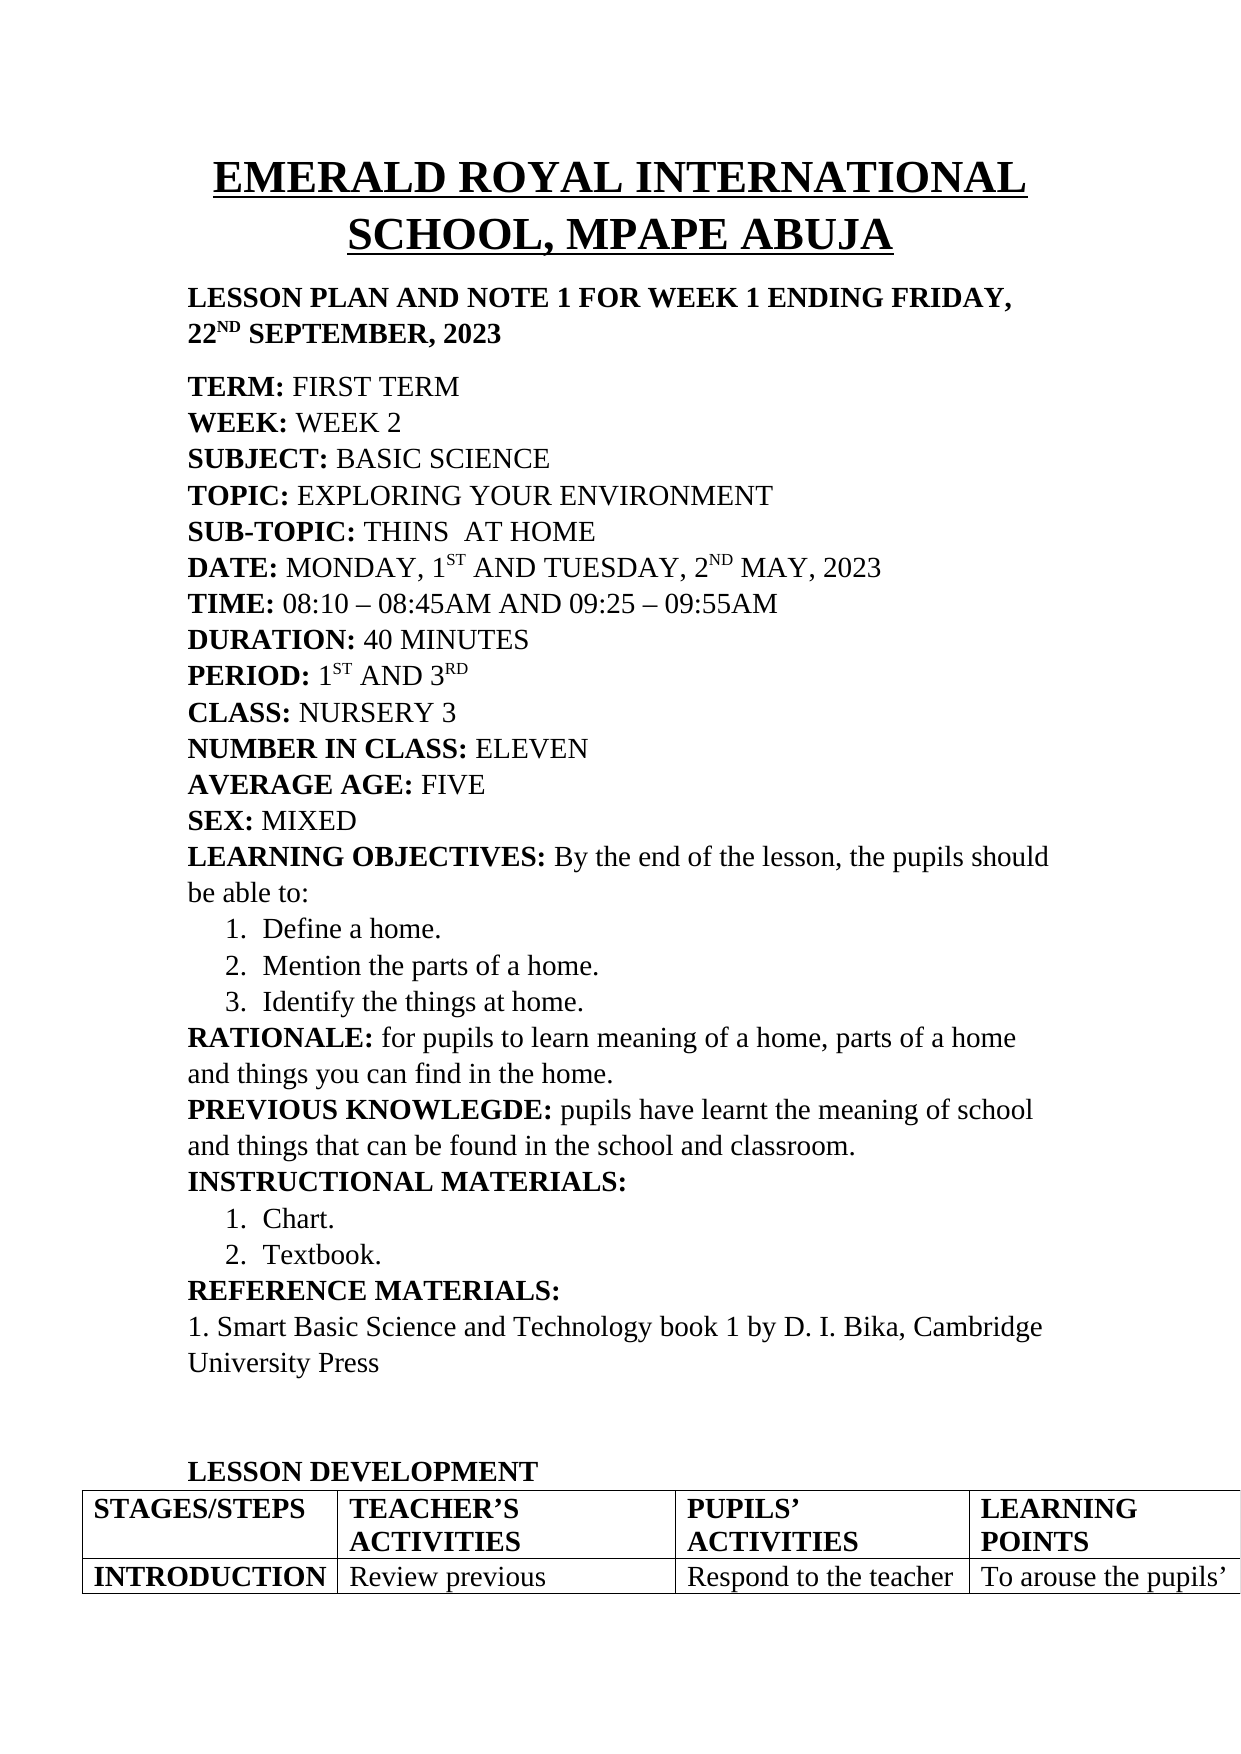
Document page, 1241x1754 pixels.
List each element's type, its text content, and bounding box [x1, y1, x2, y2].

list Textbook. [225, 1237, 1053, 1270]
text INSTRUCTIONAL MATERIALS: [187, 1164, 1053, 1198]
list Smart Basic Science and Technology book 1 by D. I. Bika, Cambridge University Press [187, 1309, 1053, 1379]
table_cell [676, 1559, 969, 1593]
table_header TEACHER’S ACTIVITIES [338, 1491, 675, 1558]
text LEARNING OBJECTIVES: By the end of the lesson, the pupils should be able to: [187, 839, 1053, 909]
text LESSON DEVELOPMENT [187, 1454, 1053, 1487]
text REFERENCE MATERIALS: [187, 1273, 1053, 1307]
text DURATION: 40 MINUTES [187, 622, 1053, 656]
text SEX: MIXED [187, 803, 1053, 837]
text CLASS: NURSERY 3 [187, 695, 1053, 728]
text PERIOD: 1ST AND 3RD [187, 658, 1053, 692]
list Identify the things at home. [225, 984, 1053, 1017]
table_cell INTRODUCTION [83, 1559, 337, 1593]
text WEEK: WEEK 2 [187, 406, 1053, 439]
text RATIONALE: for pupils to learn meaning of a home, parts of a home and things you can find in the home. [187, 1020, 1053, 1090]
list Mention the parts of a home. [225, 948, 1053, 981]
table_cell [338, 1559, 675, 1593]
text SUB-TOPIC: THINS AT HOME [187, 514, 1053, 547]
text NUMBER IN CLASS: ELEVEN [187, 731, 1053, 764]
table_header PUPILS’ ACTIVITIES [676, 1491, 969, 1558]
table_header STAGES/STEPS [83, 1491, 337, 1558]
text EMERALD ROYAL INTERNATIONAL SCHOOL, MPAPE ABUJA [187, 150, 1053, 259]
list Chart. [225, 1201, 1053, 1234]
text TERM: FIRST TERM [187, 369, 1053, 403]
text PREVIOUS KNOWLEGDE: pupils have learnt the meaning of school and things that can be found in the school and classroom. [187, 1092, 1053, 1162]
list Define a home. [225, 912, 1053, 945]
text AVERAGE AGE: FIVE [187, 767, 1053, 801]
text DATE: MONDAY, 1ST AND TUESDAY, 2ND MAY, 2023 [187, 550, 1053, 584]
text TIME: 08:10 – 08:45AM AND 09:25 – 09:55AM [187, 586, 1053, 620]
text SUBJECT: BASIC SCIENCE [187, 442, 1053, 475]
text TOPIC: EXPLORING YOUR ENVIRONMENT [187, 478, 1053, 511]
table_header LEARNING POINTS [970, 1491, 1240, 1558]
text LESSON PLAN AND NOTE 1 FOR WEEK 1 ENDING FRIDAY, 22ND SEPTEMBER, 2023 [187, 280, 1053, 350]
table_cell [970, 1559, 1240, 1593]
